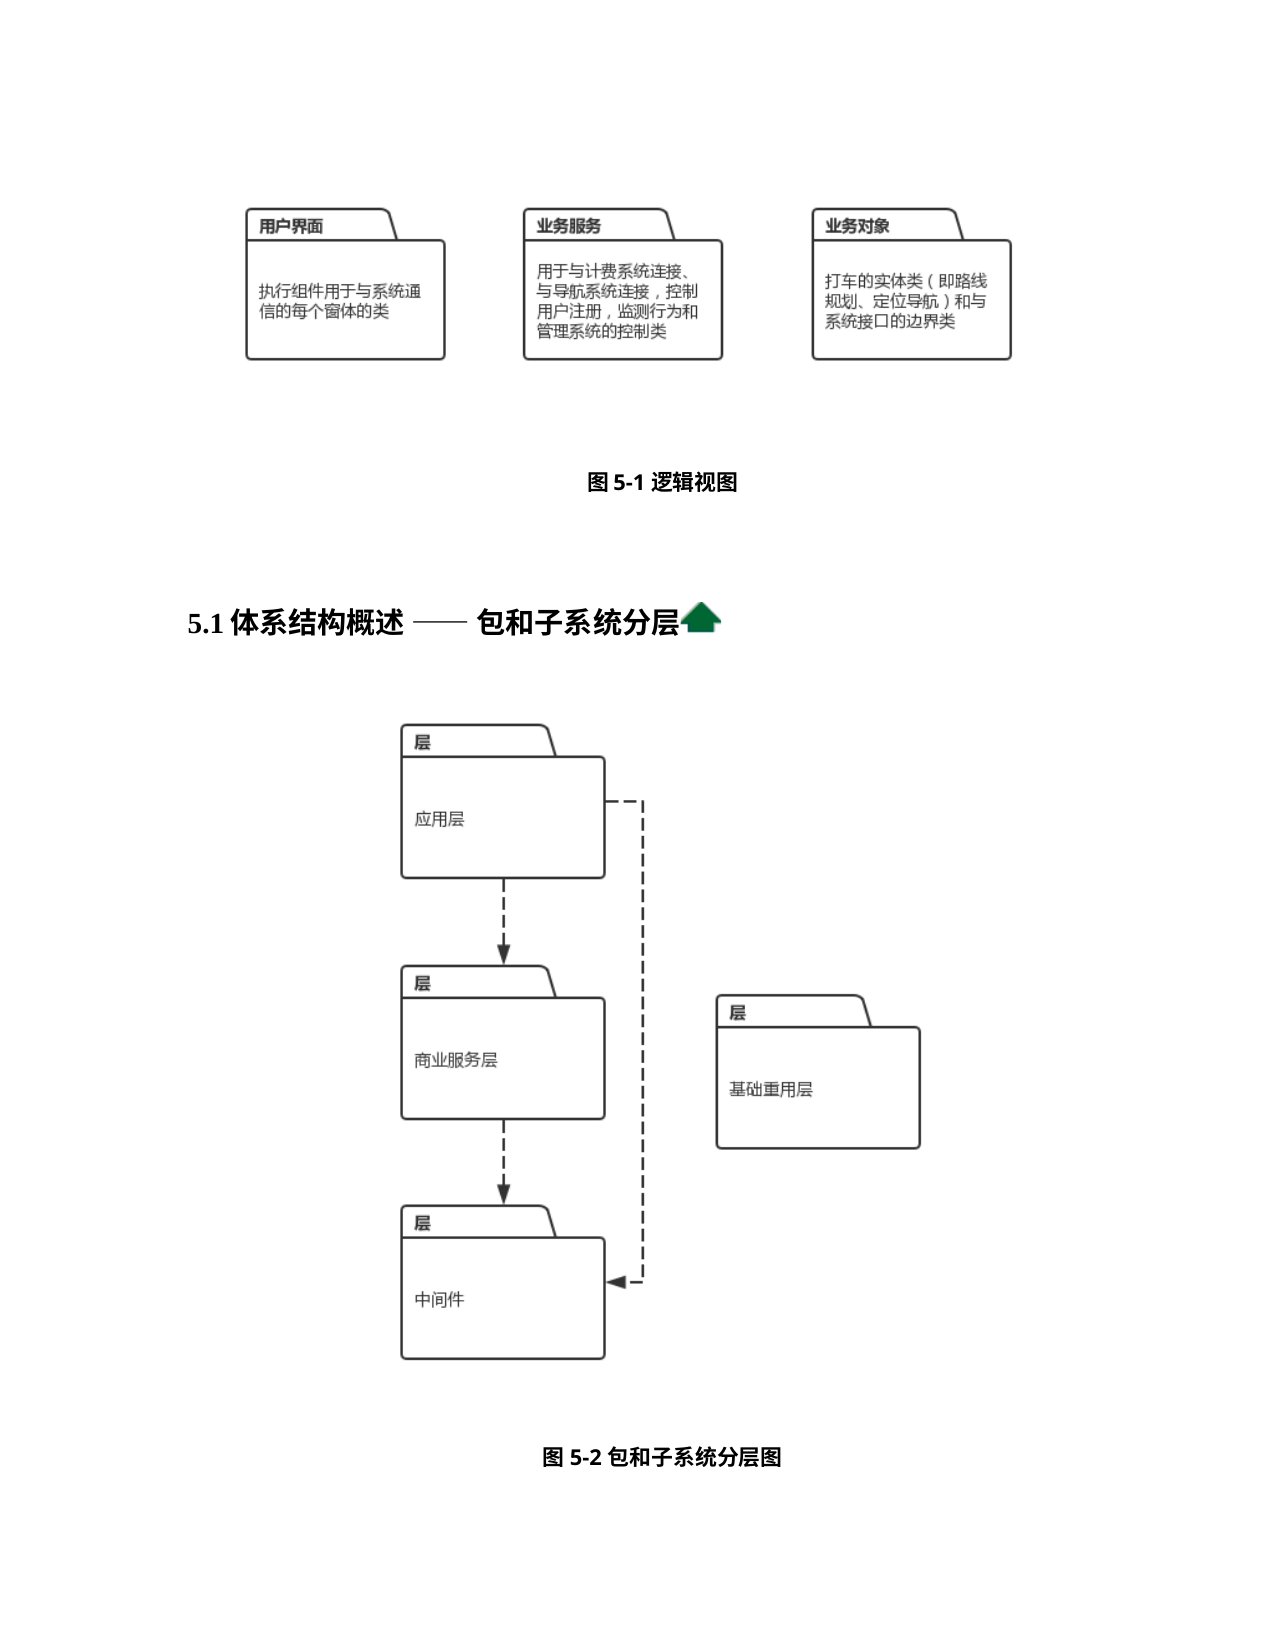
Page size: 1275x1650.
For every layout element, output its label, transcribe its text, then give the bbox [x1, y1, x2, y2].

picture [680, 602, 722, 634]
picture [187, 150, 1088, 437]
text 5.1体系结构概述 —— 包和子系统分层 [187, 600, 1087, 642]
picture [276, 671, 999, 1411]
text 图 5-2 包和子系统分层图 [187, 1439, 1087, 1471]
text 图5-1 逻辑视图 [187, 465, 1087, 497]
